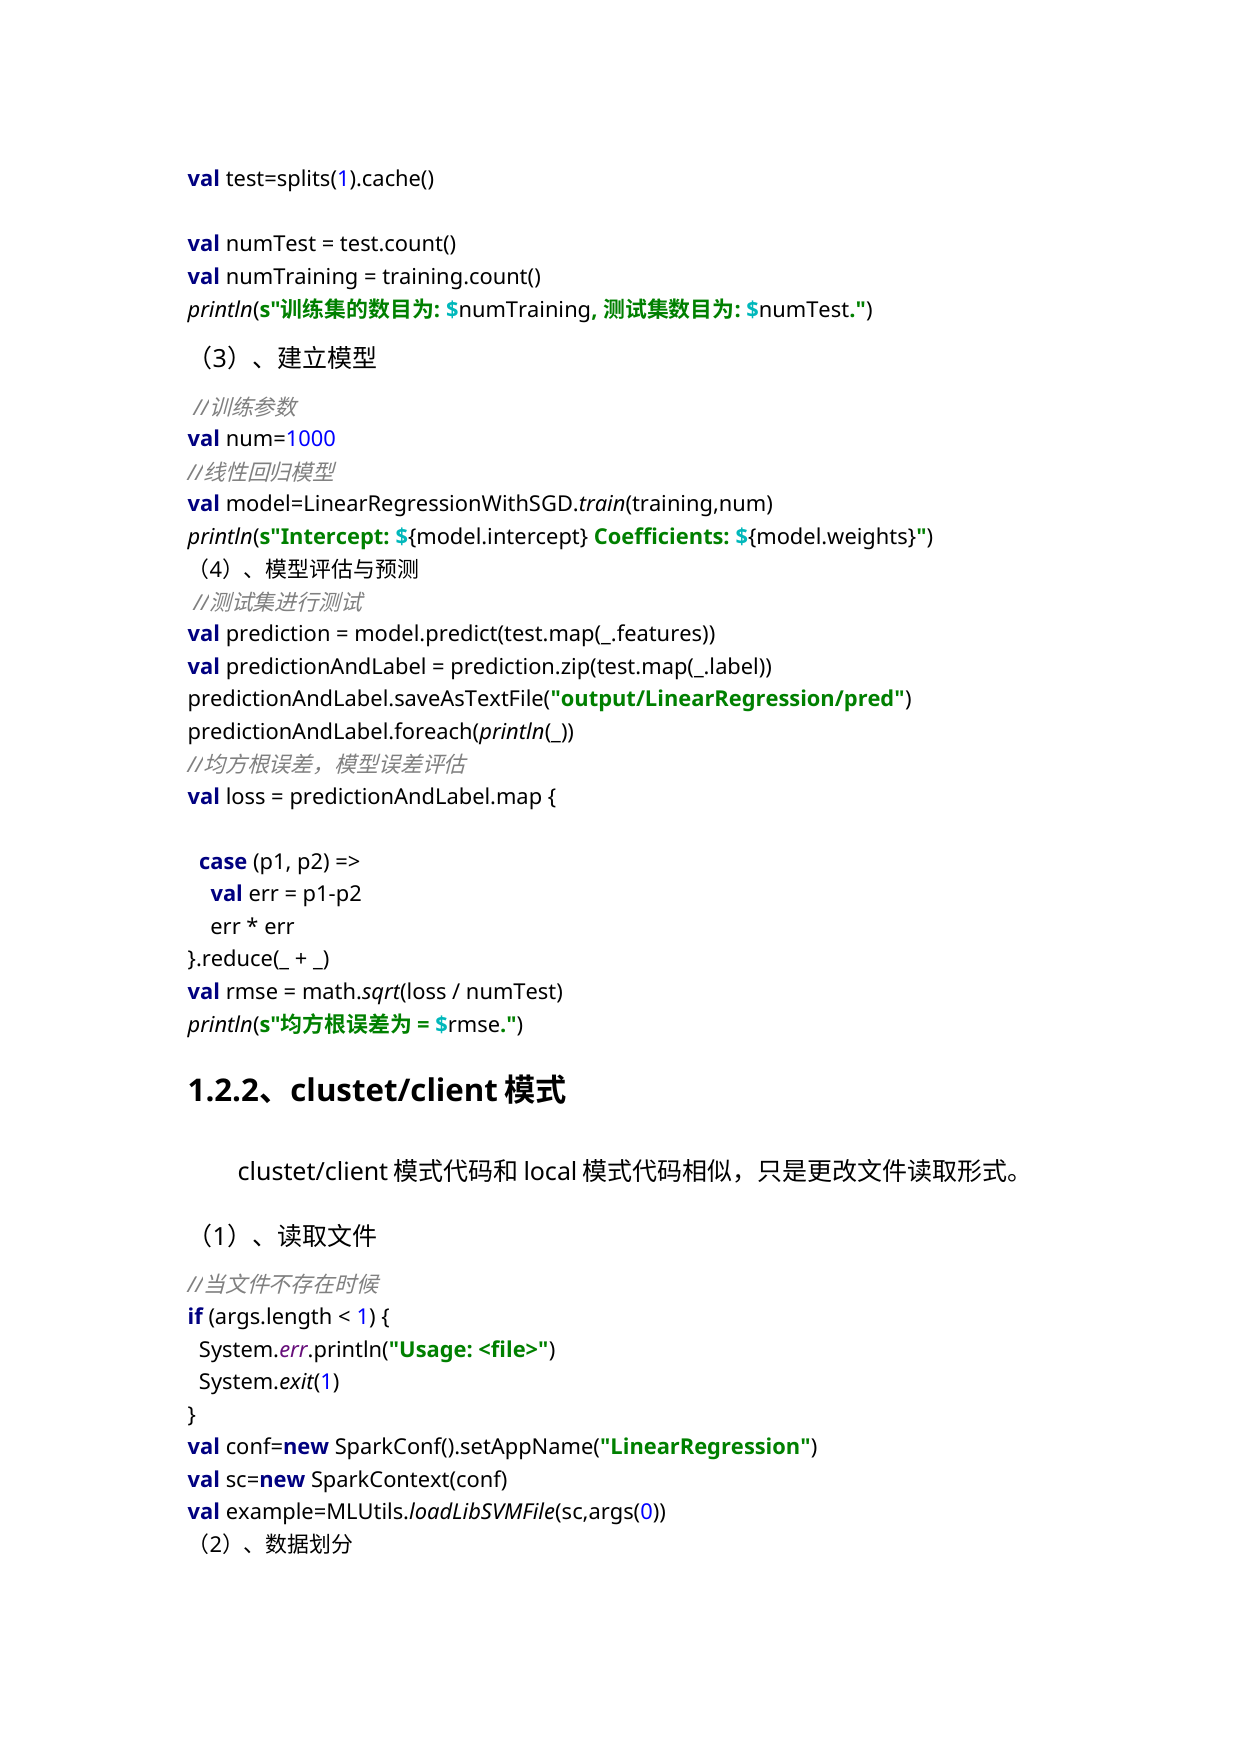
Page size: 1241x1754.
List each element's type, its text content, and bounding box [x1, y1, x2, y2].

text （1）、读取文件 [187, 1202, 1053, 1267]
text （4）、模型评估与预测 //测试集进行测试 val prediction = model.predict(test.map(_.features)) val predictionAndLabel = prediction.zip(test.map(_.label)) predictionAndLabel.saveAsTextFile("output/LinearRegression/pred") predictionAndLabel.foreach(println(_)) //均方根误差，模型误差评估 val loss = predictionAndLabel.map { case (p1, p2) => val err = p1-p2 err * err }.reduce(_ + _) val rmse = math.sqrt(loss / numTest) println(s"均方根误差为 = $rmse.") [187, 552, 1053, 1039]
text （3）、建立模型 //训练参数 val num=1000 //线性回归模型 val model=LinearRegressionWithSGD.train(training,num) println(s"Intercept: ${model.intercept} Coefficients: ${model.weights}") [187, 324, 1053, 552]
text （2）、数据划分 [187, 1527, 1053, 1560]
text clustet/client模式代码和local模式代码相似，只是更改文件读取形式。 [187, 1137, 1053, 1202]
text //当文件不存在时候 if (args.length < 1) { System.err.println("Usage: <file>") System.exit(1) } val conf=new SparkConf().setAppName("LinearRegression") val sc=new SparkContext(conf) val example=MLUtils.loadLibSVMFile(sc,args(0)) [187, 1267, 1053, 1527]
subtitle 1.2.2、clustet/client模式 [187, 1056, 1053, 1121]
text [187, 162, 1053, 324]
